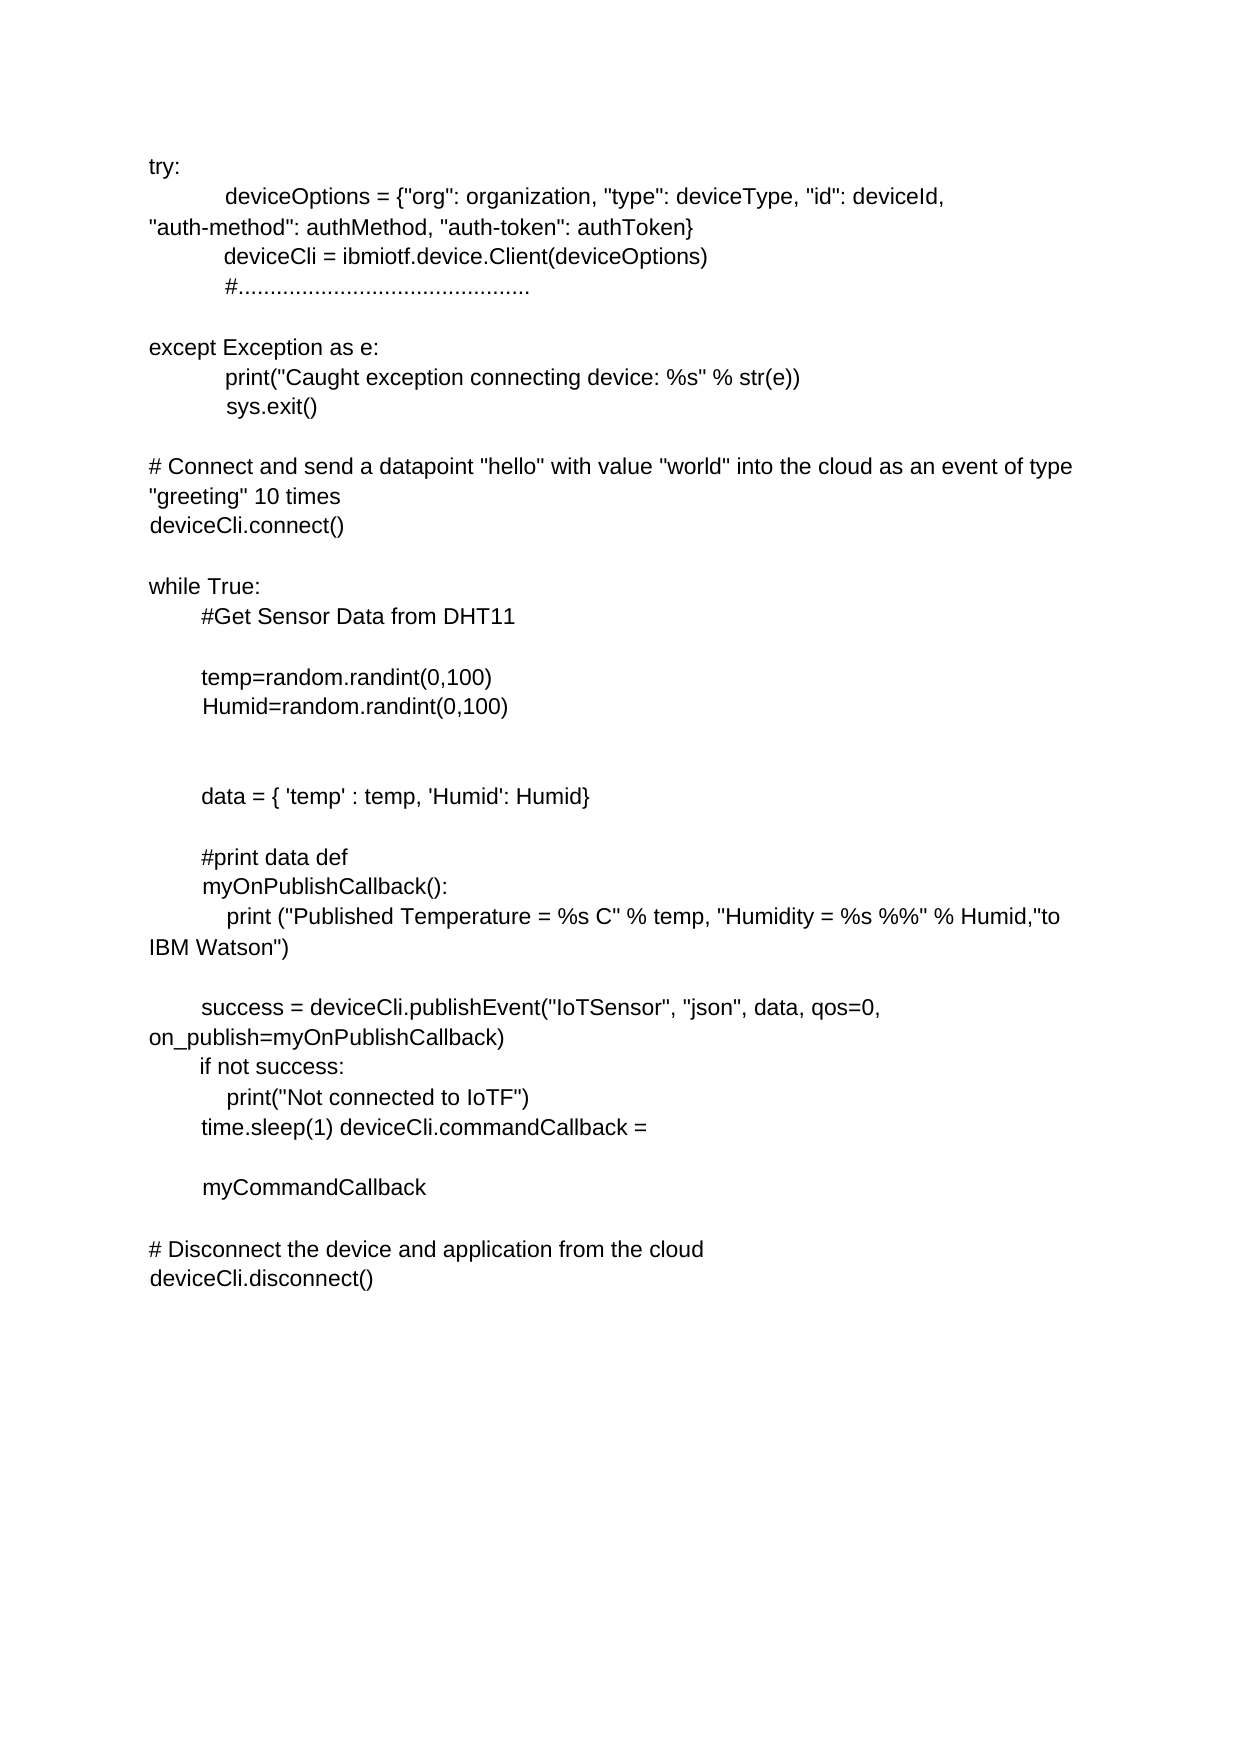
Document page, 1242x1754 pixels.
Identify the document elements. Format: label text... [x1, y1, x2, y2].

text "auth-method": authMethod, "auth-token": authToken} deviceCli = ibmiotf.device.Client(deviceOptions) [148, 213, 785, 269]
text #.............................................. [225, 273, 1074, 299]
text except Exception as e: [148, 333, 1074, 360]
text while True: [148, 573, 1074, 599]
text data = { 'temp' : temp, 'Humid': Humid} [201, 783, 1074, 810]
text print ("Published Temperature = %s C" % temp, "Humidity = %s %%" % Humid,"to [226, 903, 1074, 929]
text #Get Sensor Data from DHT11 [201, 603, 1074, 629]
text try: [148, 153, 1074, 179]
text # Disconnect the device and application from the cloud deviceCli.disconnect() [148, 1236, 929, 1291]
text deviceOptions = {"org": organization, "type": deviceType, "id": deviceId, [225, 183, 1074, 210]
text print("Caught exception connecting device: %s" % str(e)) sys.exit() [225, 364, 892, 419]
text on_publish=myOnPublishCallback) if not success: [148, 1024, 517, 1080]
text print("Not connected to IoTF") [226, 1083, 1074, 1110]
text #print data def myOnPublishCallback(): [201, 844, 485, 899]
text time.sleep(1) deviceCli.commandCallback = myCommandCallback [201, 1114, 738, 1201]
text "greeting" 10 times deviceCli.connect() [148, 483, 537, 539]
text temp=random.randint(0,100) Humid=random.randint(0,100) [201, 663, 798, 719]
text # Connect and send a datapoint "hello" with value "world" into the cloud as an event of type [148, 453, 1074, 479]
text IBM Watson") [148, 933, 1074, 960]
text success = deviceCli.publishEvent("IoTSensor", "json", data, qos=0, [201, 994, 1074, 1020]
